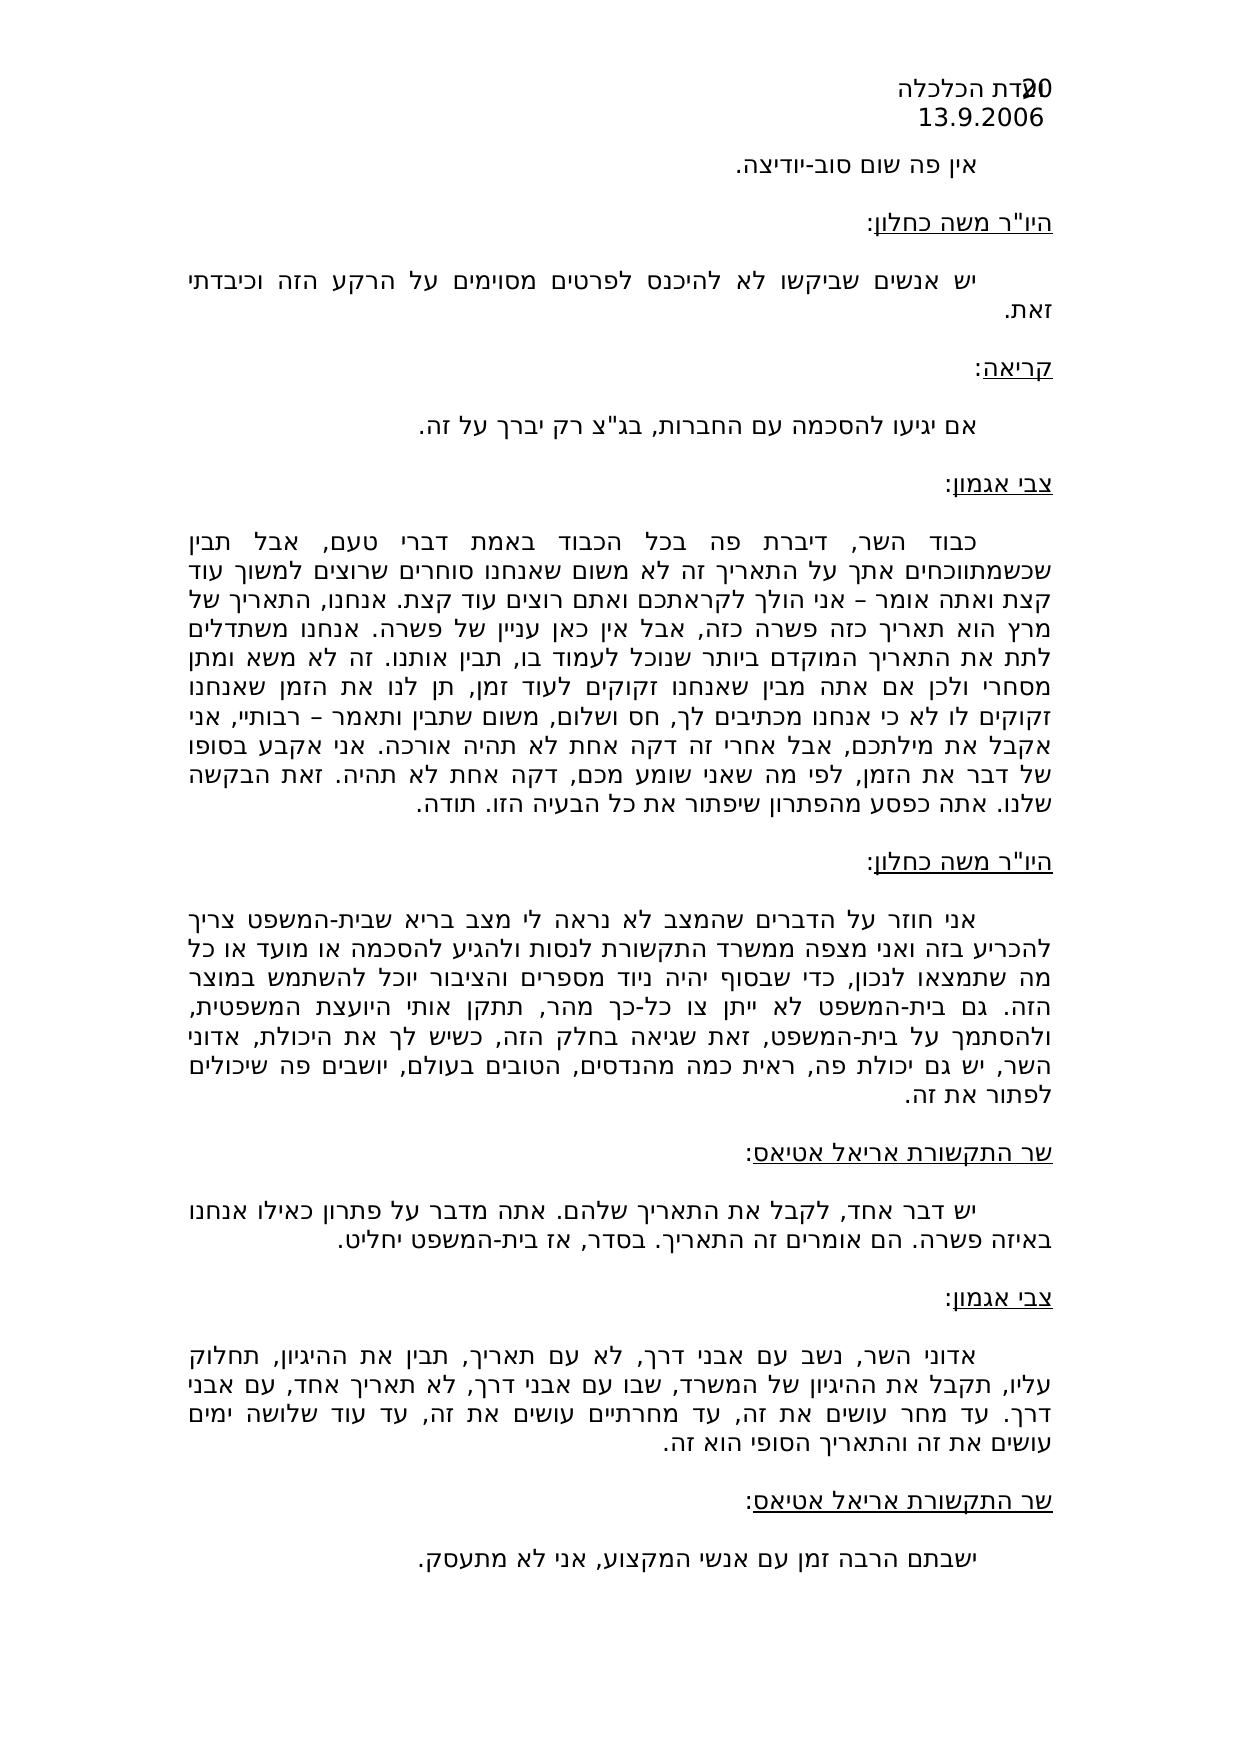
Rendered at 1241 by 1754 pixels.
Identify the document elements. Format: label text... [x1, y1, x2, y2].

text היו"ר משה כחלון: [187, 208, 1053, 237]
text יש דבר אחד, לקבל את התאריך שלהם. אתה מדבר על פתרון כאילו אנחנו באיזה פשרה. הם אומרים זה התאריך. בסדר, אז בית-המשפט יחליט. [187, 1196, 1053, 1254]
text צבי אגמון: [187, 469, 1053, 498]
text אני חוזר על הדברים שהמצב לא נראה לי מצב בריא שבית-המשפט צריך להכריע בזה ואני מצפה ממשרד התקשורת לנסות ולהגיע להסכמה או מועד או כל מה שתמצאו לנכון, כדי שבסוף יהיה ניוד מספרים והציבור יוכל להשתמש במוצר הזה. גם בית-המשפט לא ייתן צו כל-כך מהר, תתקן אותי היועצת המשפטית, ולהסתמך על בית-המשפט, זאת שגיאה בחלק הזה, כשיש לך את היכולת, אדוני השר, יש גם יכולת פה, ראית כמה מהנדסים, הטובים בעולם, יושבים פה שיכולים לפתור את זה. [187, 905, 1053, 1109]
text היו"ר משה כחלון: [187, 847, 1053, 876]
text אדוני השר, נשב עם אבני דרך, לא עם תאריך, תבין את ההיגיון, תחלוק עליו, תקבל את ההיגיון של המשרד, שבו עם אבני דרך, לא תאריך אחד, עם אבני דרך. עד מחר עושים את זה, עד מחרתיים עושים את זה, עד עוד שלושה ימים עושים את זה והתאריך הסופי הוא זה. [187, 1341, 1053, 1457]
text יש אנשים שביקשו לא להיכנס לפרטים מסוימים על הרקע הזה וכיבדתי זאת. [187, 266, 1053, 324]
text צבי אגמון: [187, 1283, 1053, 1312]
text קריאה: [187, 353, 1053, 382]
text ישבתם הרבה זמן עם אנשי המקצוע, אני לא מתעסק. [187, 1544, 1053, 1573]
text אם יגיעו להסכמה עם החברות, בג"צ רק יברך על זה. [187, 411, 1053, 440]
text אין פה שום סוב-יודיצה. [187, 150, 1053, 179]
text שר התקשורת אריאל אטיאס: [187, 1138, 1053, 1167]
text כבוד השר, דיברת פה בכל הכבוד באמת דברי טעם, אבל תבין שכשמתווכחים אתך על התאריך זה לא משום שאנחנו סוחרים שרוצים למשוך עוד קצת ואתה אומר – אני הולך לקראתכם ואתם רוצים עוד קצת. אנחנו, התאריך של מרץ הוא תאריך כזה פשרה כזה, אבל אין כאן עניין של פשרה. אנחנו משתדלים לתת את התאריך המוקדם ביותר שנוכל לעמוד בו, תבין אותנו. זה לא משא ומתן מסחרי ולכן אם אתה מבין שאנחנו זקוקים לעוד זמן, תן לנו את הזמן שאנחנו זקוקים לו לא כי אנחנו מכתיבים לך, חס ושלום, משום שתבין ותאמר – רבותיי, אני אקבל את מילתכם, אבל אחרי זה דקה אחת לא תהיה אורכה. אני אקבע בסופו של דבר את הזמן, לפי מה שאני שומע מכם, דקה אחת לא תהיה. זאת הבקשה שלנו. אתה כפסע מהפתרון שיפתור את כל הבעיה הזו. תודה. [187, 527, 1053, 818]
text שר התקשורת אריאל אטיאס: [187, 1486, 1053, 1515]
